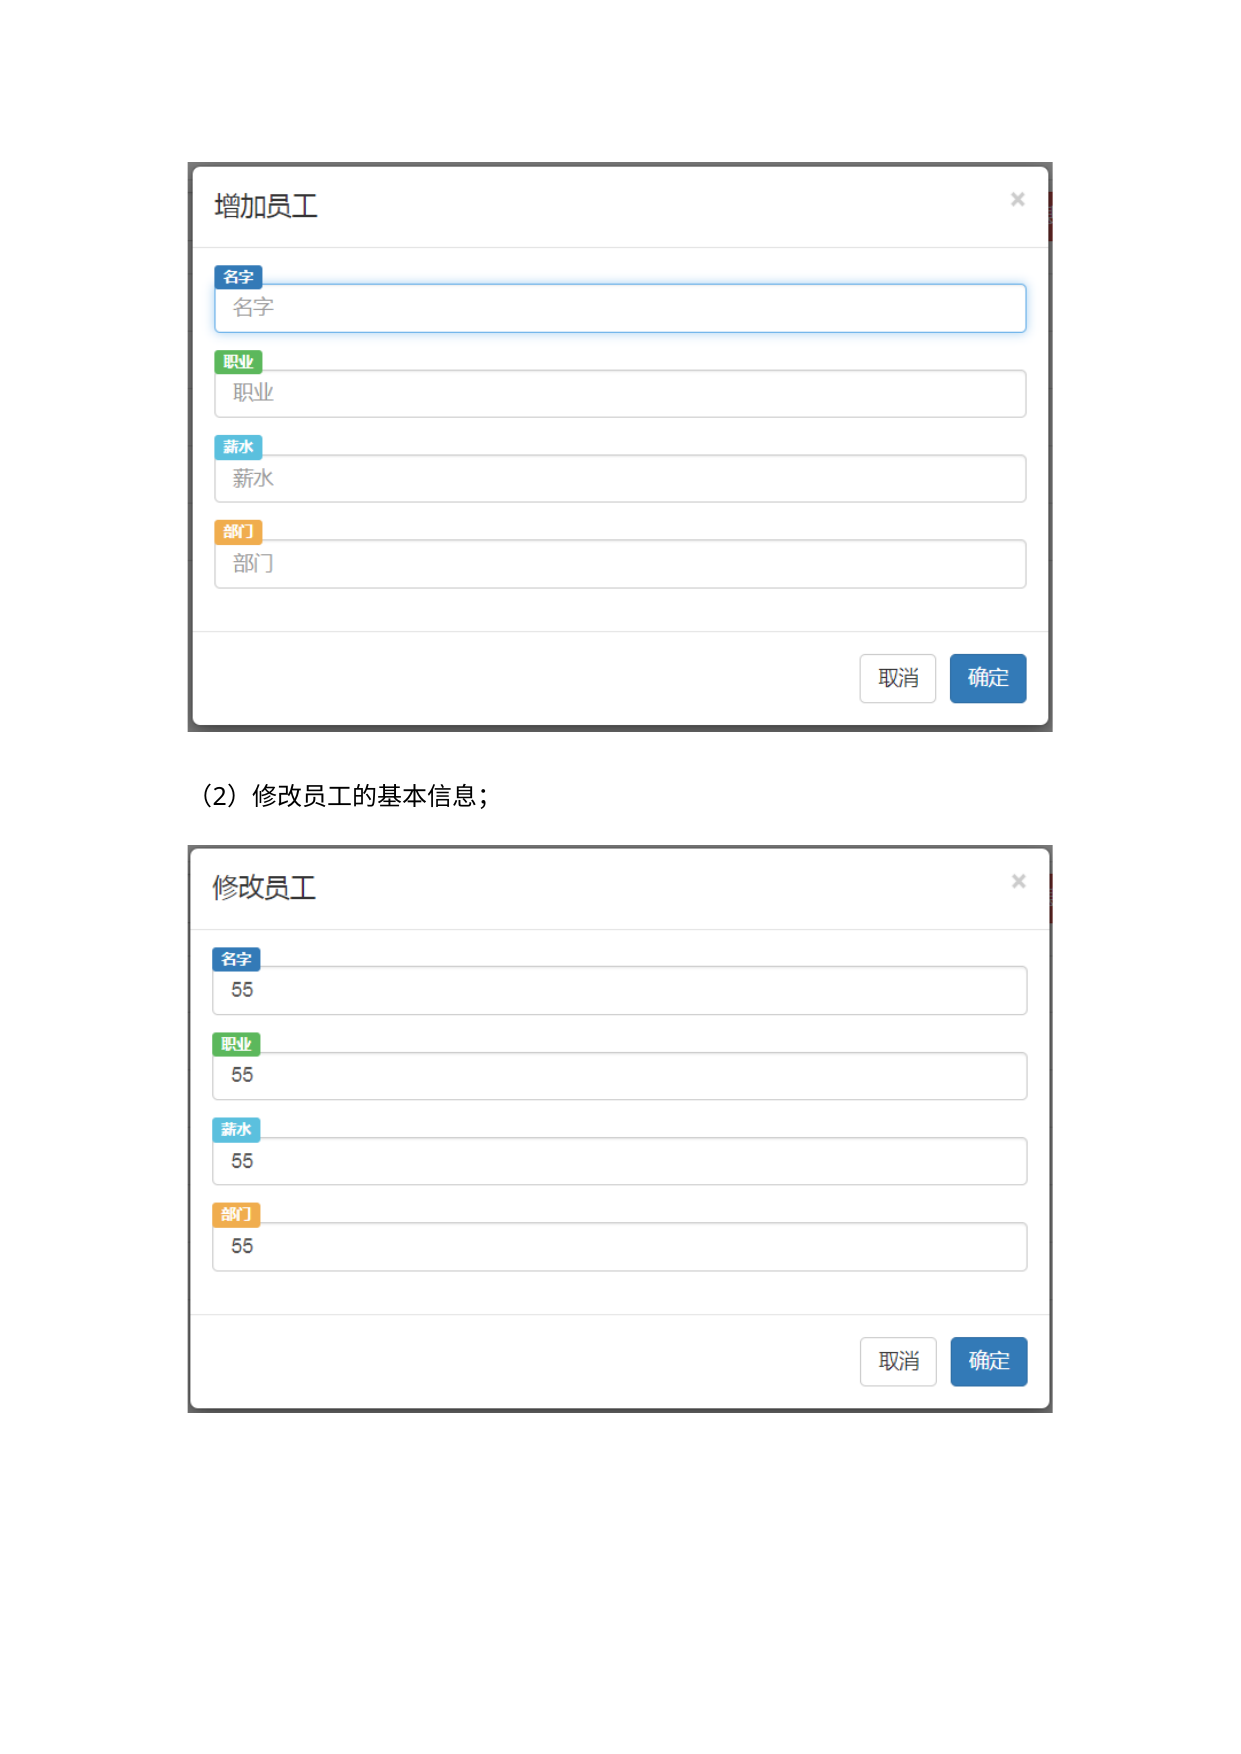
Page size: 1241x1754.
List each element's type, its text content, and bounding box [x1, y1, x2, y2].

picture [187, 845, 1053, 1413]
picture [187, 162, 1053, 732]
list 修改员工的基本信息； [187, 762, 1053, 827]
